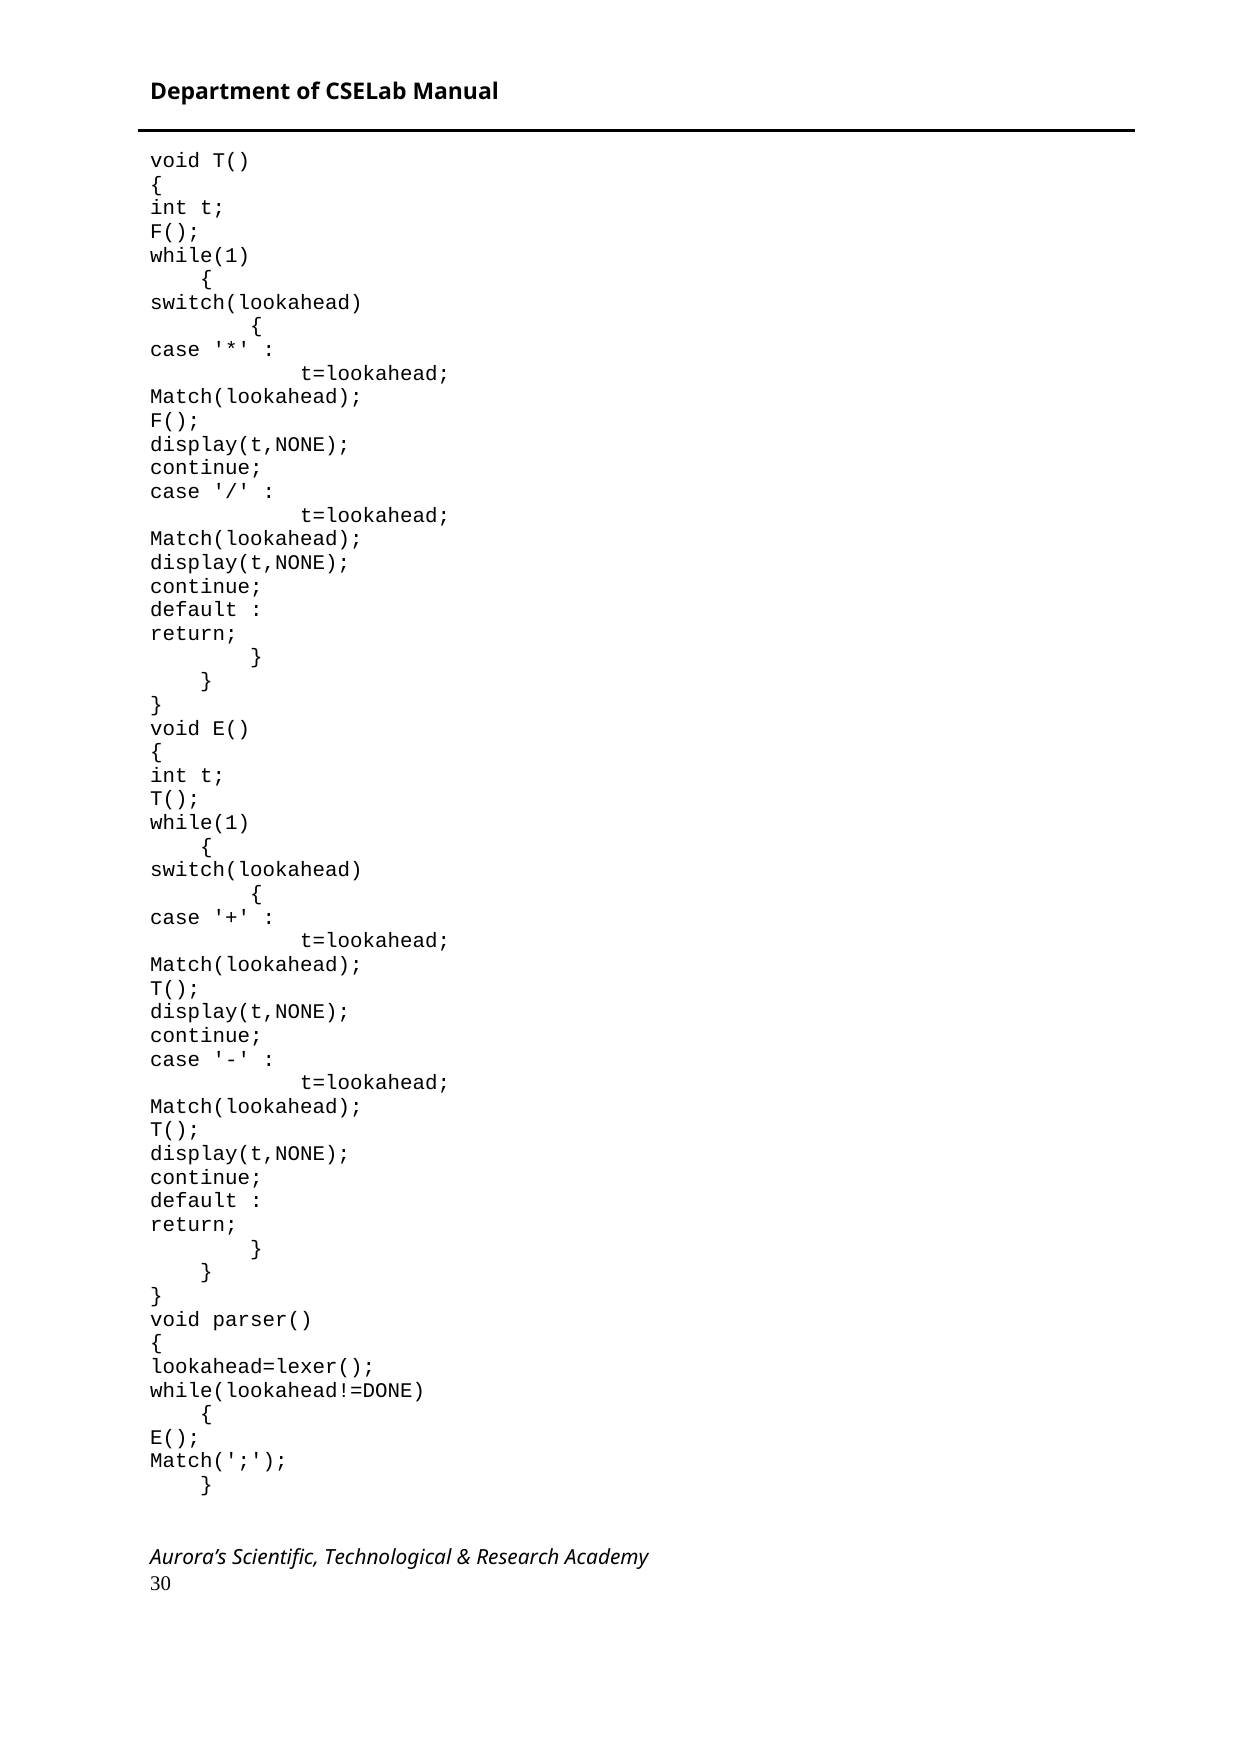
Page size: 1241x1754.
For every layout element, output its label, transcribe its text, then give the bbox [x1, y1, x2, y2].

text return; [150, 1214, 1125, 1238]
text Match(lookahead); [150, 954, 1125, 978]
text } [150, 1238, 1125, 1261]
text Match(';'); [150, 1451, 1125, 1474]
text { [150, 883, 1125, 907]
text t=lookahead; [150, 1072, 1125, 1096]
text { [150, 1403, 1125, 1427]
text display(t,NONE); [150, 1001, 1125, 1025]
text continue; [150, 576, 1125, 599]
text T(); [150, 1119, 1125, 1143]
text continue; [150, 1167, 1125, 1190]
text Match(lookahead); [150, 528, 1125, 552]
text while(1) [150, 244, 1125, 268]
text default : [150, 599, 1125, 623]
text T(); [150, 978, 1125, 1001]
text lookahead=lexer(); [150, 1356, 1125, 1379]
text } [150, 694, 1125, 717]
text switch(lookahead) [150, 292, 1125, 316]
text while(lookahead!=DONE) [150, 1379, 1125, 1403]
text Match(lookahead); [150, 1096, 1125, 1119]
text { [150, 741, 1125, 765]
text void parser() [150, 1309, 1125, 1332]
text t=lookahead; [150, 930, 1125, 954]
text E(); [150, 1427, 1125, 1451]
text case '+' : [150, 907, 1125, 930]
text display(t,NONE); [150, 552, 1125, 576]
text case '/' : [150, 481, 1125, 505]
text { [150, 268, 1125, 292]
text display(t,NONE); [150, 434, 1125, 457]
text continue; [150, 1025, 1125, 1048]
text void T() [150, 150, 1125, 174]
text } [150, 1261, 1125, 1285]
text continue; [150, 457, 1125, 481]
text switch(lookahead) [150, 859, 1125, 883]
text case '*' : [150, 339, 1125, 363]
text int t; [150, 197, 1125, 221]
text F(); [150, 410, 1125, 434]
text } [150, 647, 1125, 670]
text void E() [150, 717, 1125, 741]
text return; [150, 623, 1125, 647]
text case '-' : [150, 1048, 1125, 1072]
text Match(lookahead); [150, 386, 1125, 410]
text int t; [150, 765, 1125, 788]
text { [150, 174, 1125, 197]
text F(); [150, 221, 1125, 244]
text } [150, 1474, 1125, 1498]
text while(1) [150, 812, 1125, 836]
text { [150, 836, 1125, 859]
text { [150, 316, 1125, 339]
text } [150, 1285, 1125, 1309]
text t=lookahead; [150, 363, 1125, 386]
text default : [150, 1190, 1125, 1214]
text } [150, 670, 1125, 694]
text display(t,NONE); [150, 1143, 1125, 1167]
text { [150, 1332, 1125, 1356]
text t=lookahead; [150, 505, 1125, 528]
text T(); [150, 788, 1125, 812]
